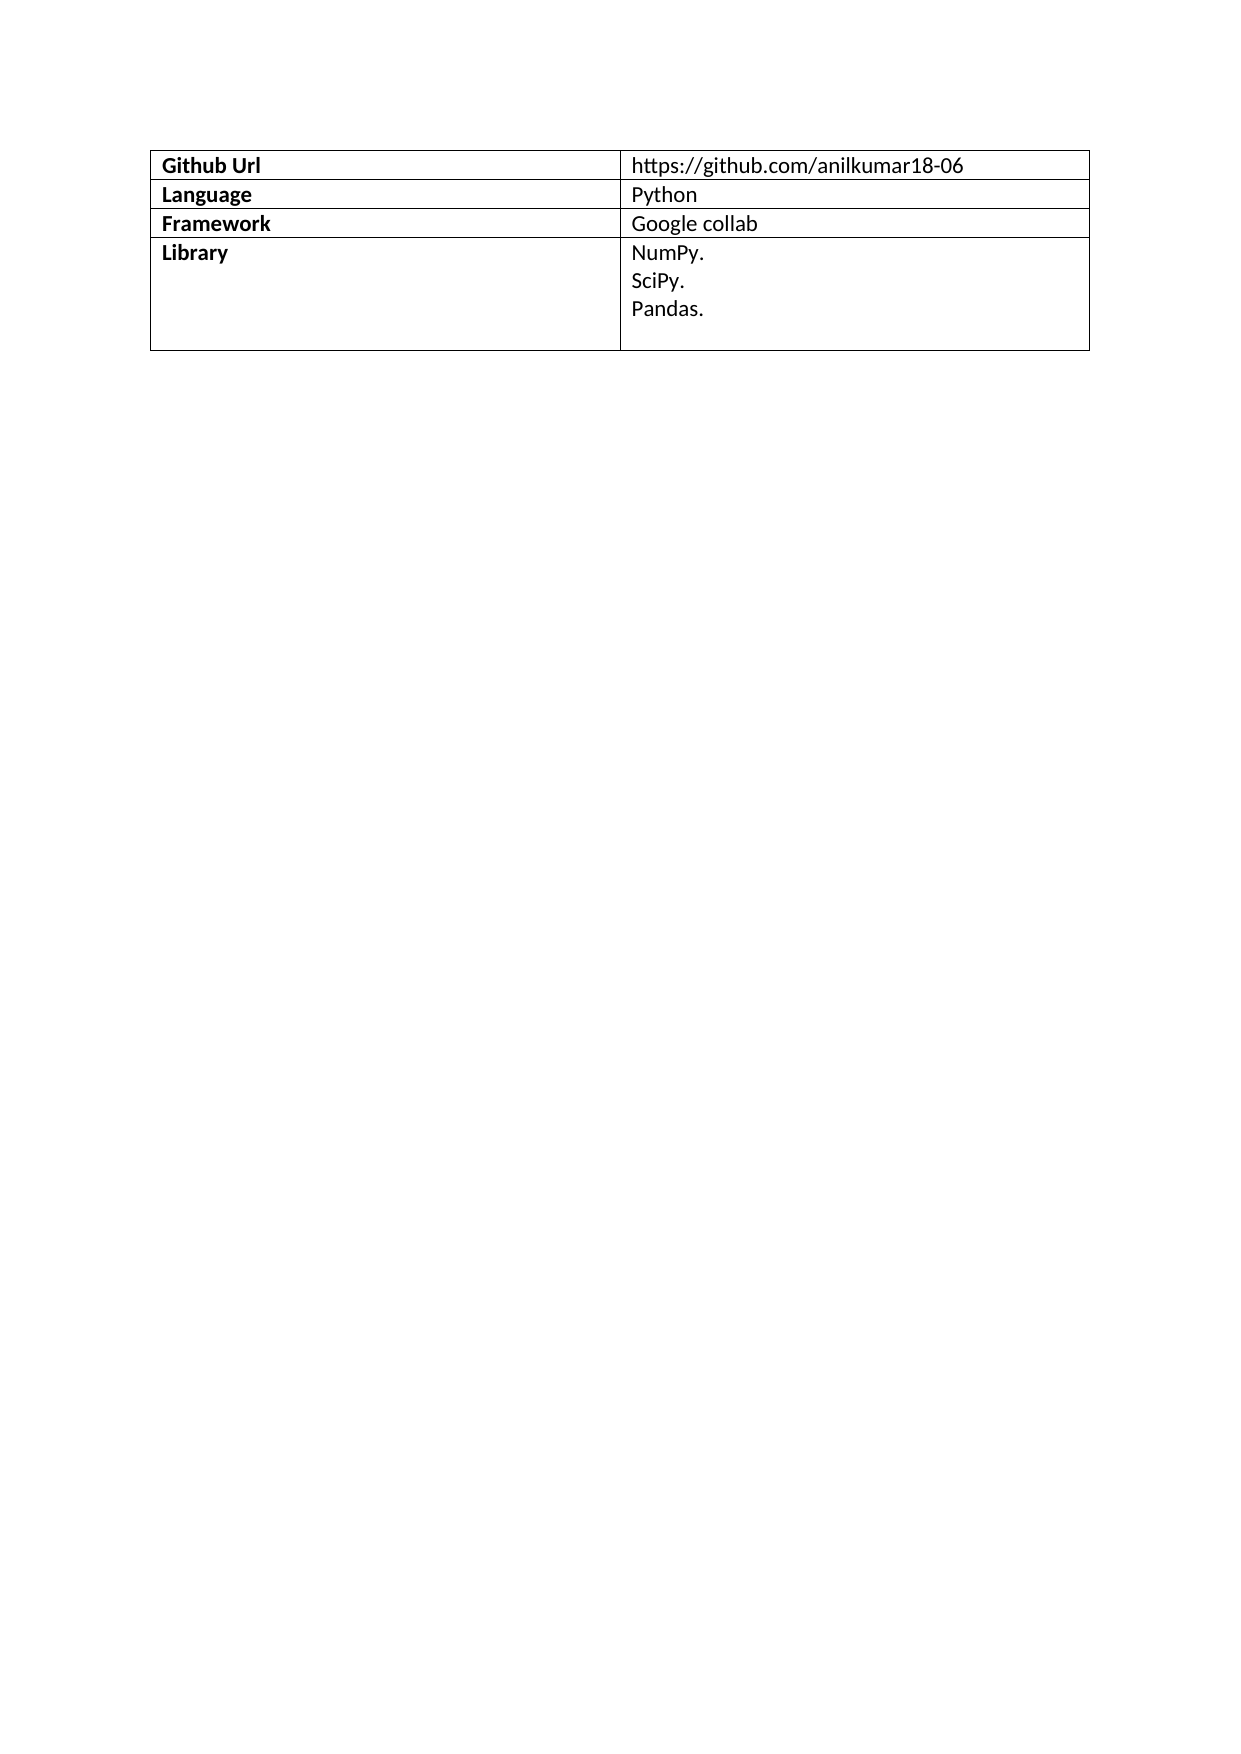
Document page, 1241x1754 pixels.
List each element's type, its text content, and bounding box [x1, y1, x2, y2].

table_cell Language [151, 180, 620, 208]
table_cell Library [151, 238, 620, 350]
table_header https://github.com/anilkumar18-06 [621, 151, 1089, 179]
table_cell NumPy. SciPy. Pandas. [621, 238, 1089, 350]
table_cell Framework [151, 209, 620, 237]
table_header Github Url [151, 151, 620, 179]
table_cell Google collab [621, 209, 1089, 237]
table_cell Python [621, 180, 1089, 208]
